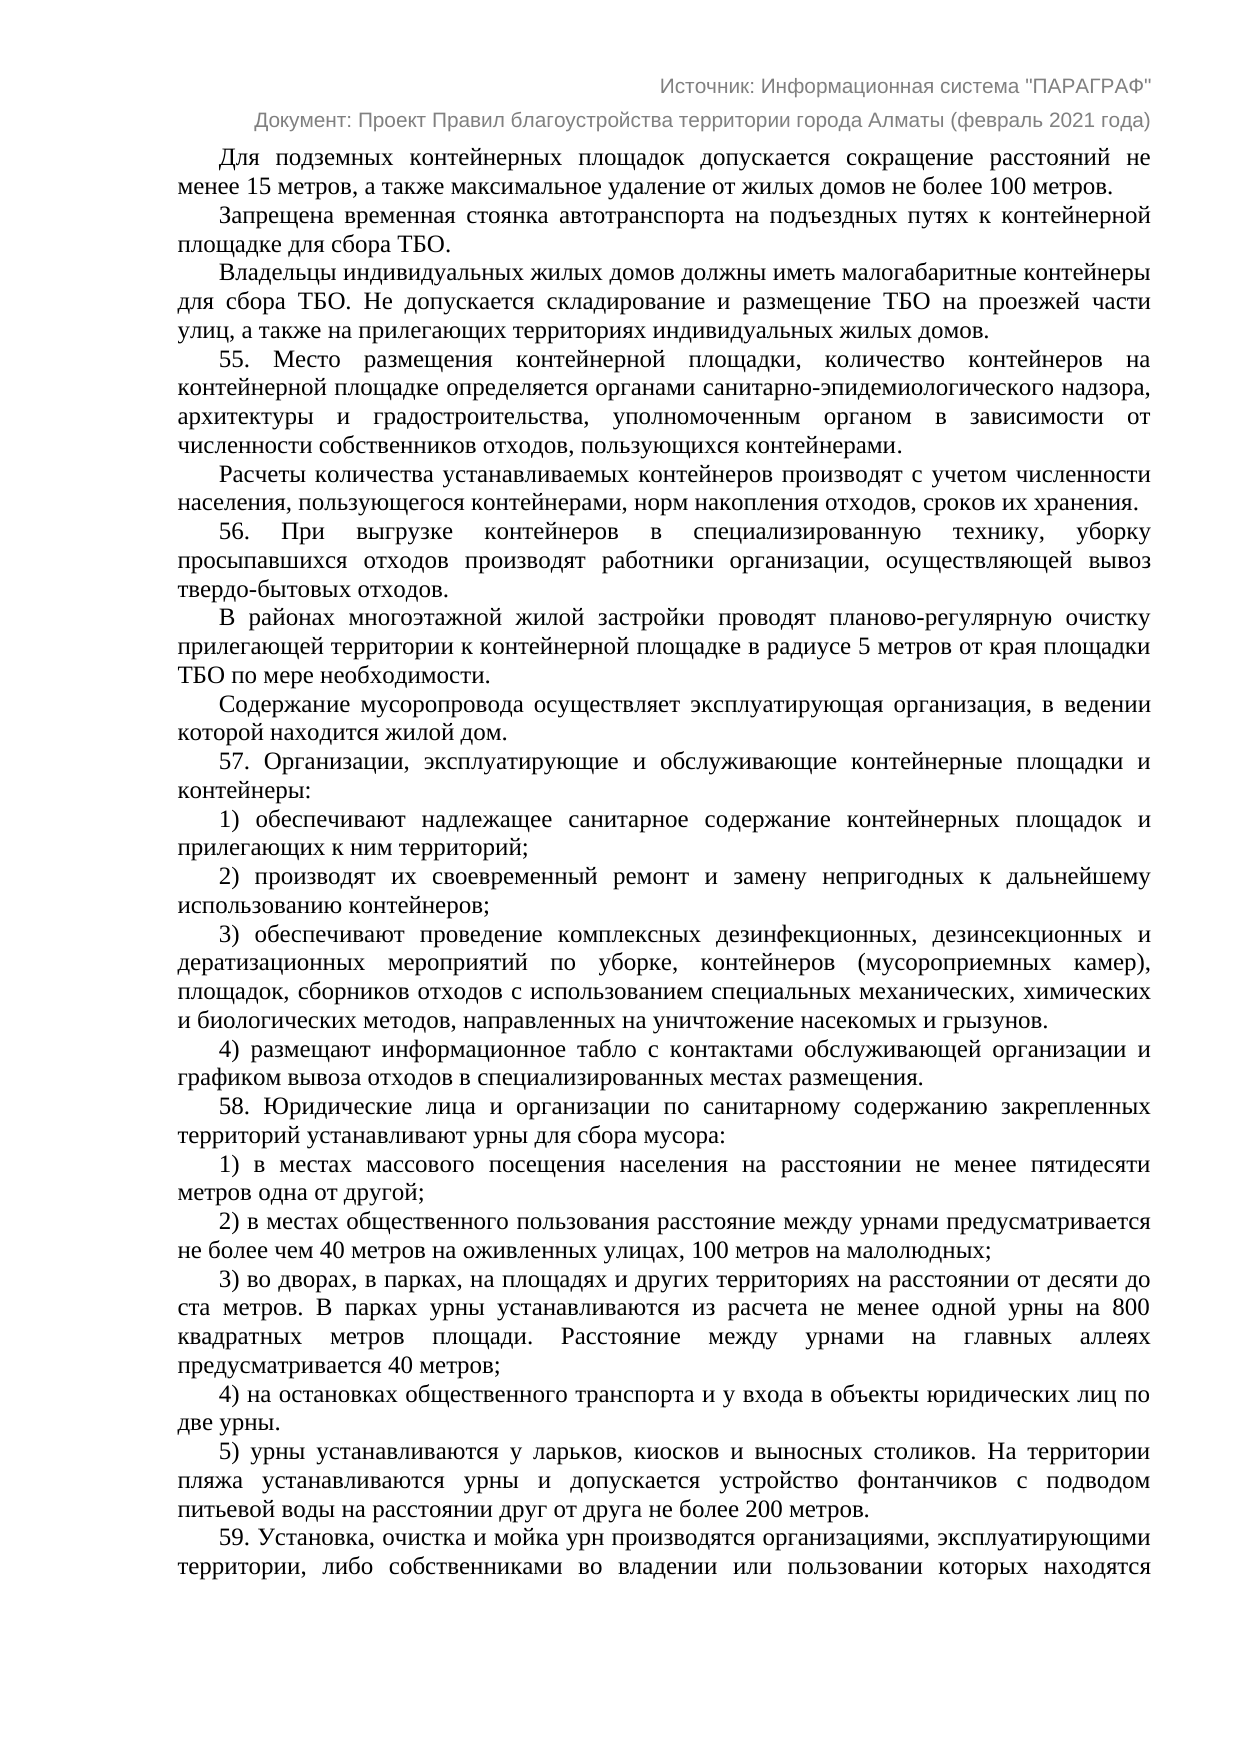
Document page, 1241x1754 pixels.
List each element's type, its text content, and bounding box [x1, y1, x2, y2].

text Расчеты количества устанавливаемых контейнеров производят с учетом численности населения, пользующегося контейнерами, норм накопления отходов, сроков их хранения. [177, 459, 1152, 516]
text 1) обеспечивают надлежащее санитарное содержание контейнерных площадок и прилегающих к ним территорий; [177, 804, 1152, 861]
text 3) во дворах, в парках, на площадях и других территориях на расстоянии от десяти до ста метров. В парках урны устанавливаются из расчета не менее одной урны на 800 квадратных метров площади. Расстояние между урнами на главных аллеях предусматривается 40 метров; [177, 1264, 1152, 1379]
text Для подземных контейнерных площадок допускается сокращение расстояний не менее 15 метров, а также максимальное удаление от жилых домов не более 100 метров. [177, 142, 1152, 200]
text 4) на остановках общественного транспорта и у входа в объекты юридических лиц по две урны. [177, 1379, 1152, 1436]
text 55. Место размещения контейнерной площадки, количество контейнеров на контейнерной площадке определяется органами санитарно-эпидемиологического надзора, архитектуры и градостроительства, уполномоченным органом в зависимости от численности собственников отходов, пользующихся контейнерами. [177, 344, 1152, 459]
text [177, 1522, 1152, 1580]
text 56. При выгрузке контейнеров в специализированную технику, уборку просыпавшихся отходов производят работники организации, осуществляющей вывоз твердо-бытовых отходов. [177, 516, 1152, 602]
text 57. Организации, эксплуатирующие и обслуживающие контейнерные площадки и контейнеры: [177, 746, 1152, 804]
text 3) обеспечивают проведение комплексных дезинфекционных, дезинсекционных и дератизационных мероприятий по уборке, контейнеров (мусороприемных камер), площадок, сборников отходов с использованием специальных механических, химических и биологических методов, направленных на уничтожение насекомых и грызунов. [177, 919, 1152, 1034]
text Содержание мусоропровода осуществляет эксплуатирующая организация, в ведении которой находится жилой дом. [177, 689, 1152, 746]
text 2) производят их своевременный ремонт и замену непригодных к дальнейшему использованию контейнеров; [177, 861, 1152, 919]
text В районах многоэтажной жилой застройки проводят планово-регулярную очистку прилегающей территории к контейнерной площадке в радиусе 5 метров от края площадки ТБО по мере необходимости. [177, 602, 1152, 689]
text 58. Юридические лица и организации по санитарному содержанию закрепленных территорий устанавливают урны для сбора мусора: [177, 1091, 1152, 1149]
text 4) размещают информационное табло с контактами обслуживающей организации и графиком вывоза отходов в специализированных местах размещения. [177, 1034, 1152, 1091]
text 5) урны устанавливаются у ларьков, киосков и выносных столиков. На территории пляжа устанавливаются урны и допускается устройство фонтанчиков с подводом питьевой воды на расстоянии друг от друга не более 200 метров. [177, 1436, 1152, 1522]
text 1) в местах массового посещения населения на расстоянии не менее пятидесяти метров одна от другой; [177, 1149, 1152, 1206]
text 2) в местах общественного пользования расстояние между урнами предусматривается не более чем 40 метров на оживленных улицах, 100 метров на малолюдных; [177, 1206, 1152, 1264]
text Запрещена временная стоянка автотранспорта на подъездных путях к контейнерной площадке для сбора ТБО. [177, 200, 1152, 257]
text Владельцы индивидуальных жилых домов должны иметь малогабаритные контейнеры для сбора ТБО. Не допускается складирование и размещение ТБО на проезжей части улиц, а также на прилегающих территориях индивидуальных жилых домов. [177, 257, 1152, 344]
